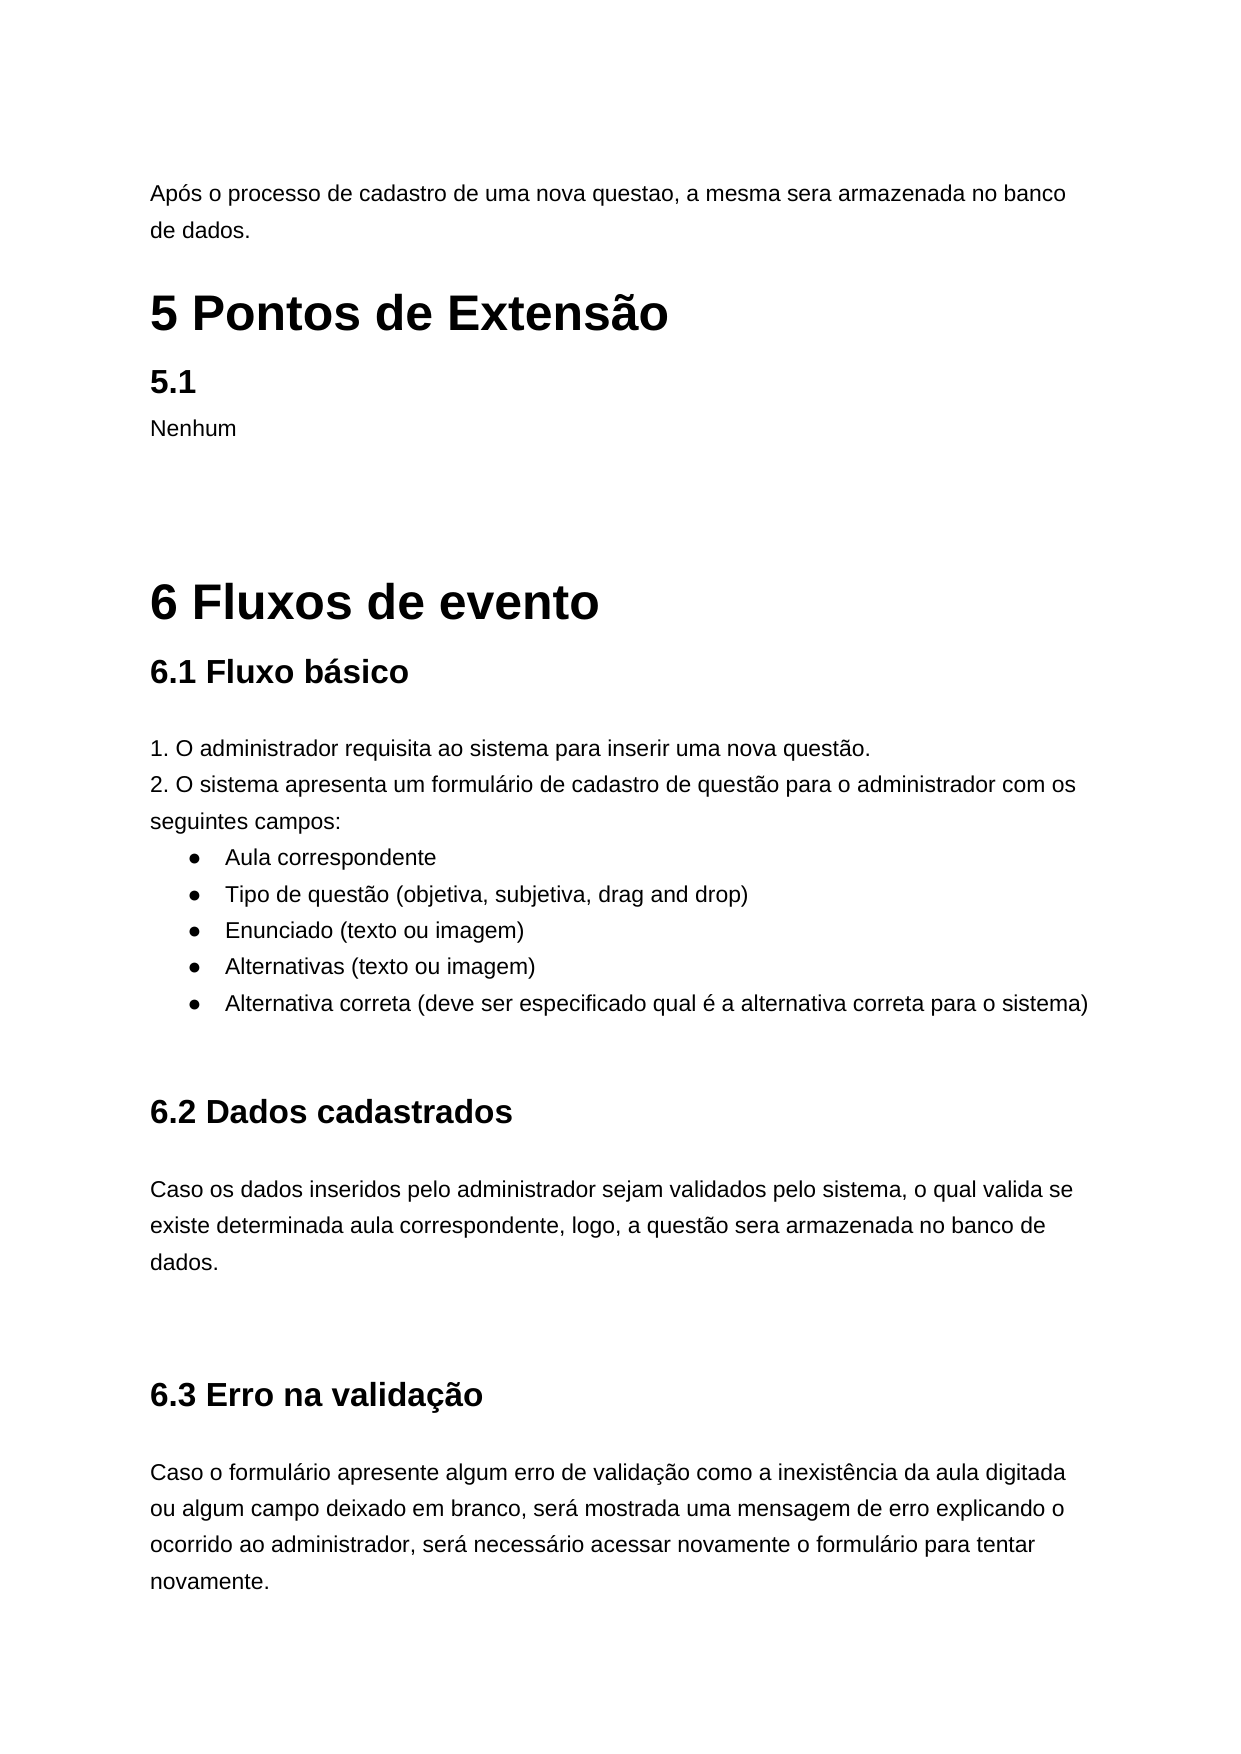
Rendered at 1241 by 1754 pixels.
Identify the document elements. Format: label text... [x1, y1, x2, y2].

text novamente. [150, 1568, 1090, 1594]
list Alternativa correta (deve ser especificado qual é a alternativa correta para o sistema) [187, 989, 1090, 1016]
list Alternativas (texto ou imagem) [187, 953, 1090, 979]
text 1. O administrador requisita ao sistema para inserir uma nova questão. [150, 735, 1090, 761]
text 6 Fluxos de evento [150, 573, 1090, 630]
list Aula correspondente [187, 844, 1090, 871]
list Tipo de questão (objetiva, subjetiva, drag and drop) [187, 881, 1090, 907]
text 2. O sistema apresenta um formulário de cadastro de questão para o administrador com os seguintes campos: [150, 771, 1090, 834]
text Após o processo de cadastro de uma nova questao, a mesma sera armazenada no banco de dados. [150, 180, 1090, 243]
text Caso os dados inseridos pelo administrador sejam validados pelo sistema, o qual valida se existe determinada aula correspondente, logo, a questão sera armazenada no banco de dados. [150, 1176, 1090, 1275]
text 6.3 Erro na validação [150, 1375, 1090, 1414]
text 5.1 [150, 362, 1090, 401]
text Caso o formulário apresente algum erro de validação como a inexistência da aula digitada ou algum campo deixado em branco, será mostrada uma mensagem de erro explicando o ocorrido ao administrador, será necessário acessar novamente o formulário para tentar [150, 1459, 1090, 1558]
list Enunciado (texto ou imagem) [187, 917, 1090, 943]
text 6.2 Dados cadastrados [150, 1092, 1090, 1131]
text Nenhum [150, 415, 1090, 442]
text 5 Pontos de Extensão [150, 283, 1090, 341]
text 6.1 Fluxo básico [150, 652, 1090, 690]
